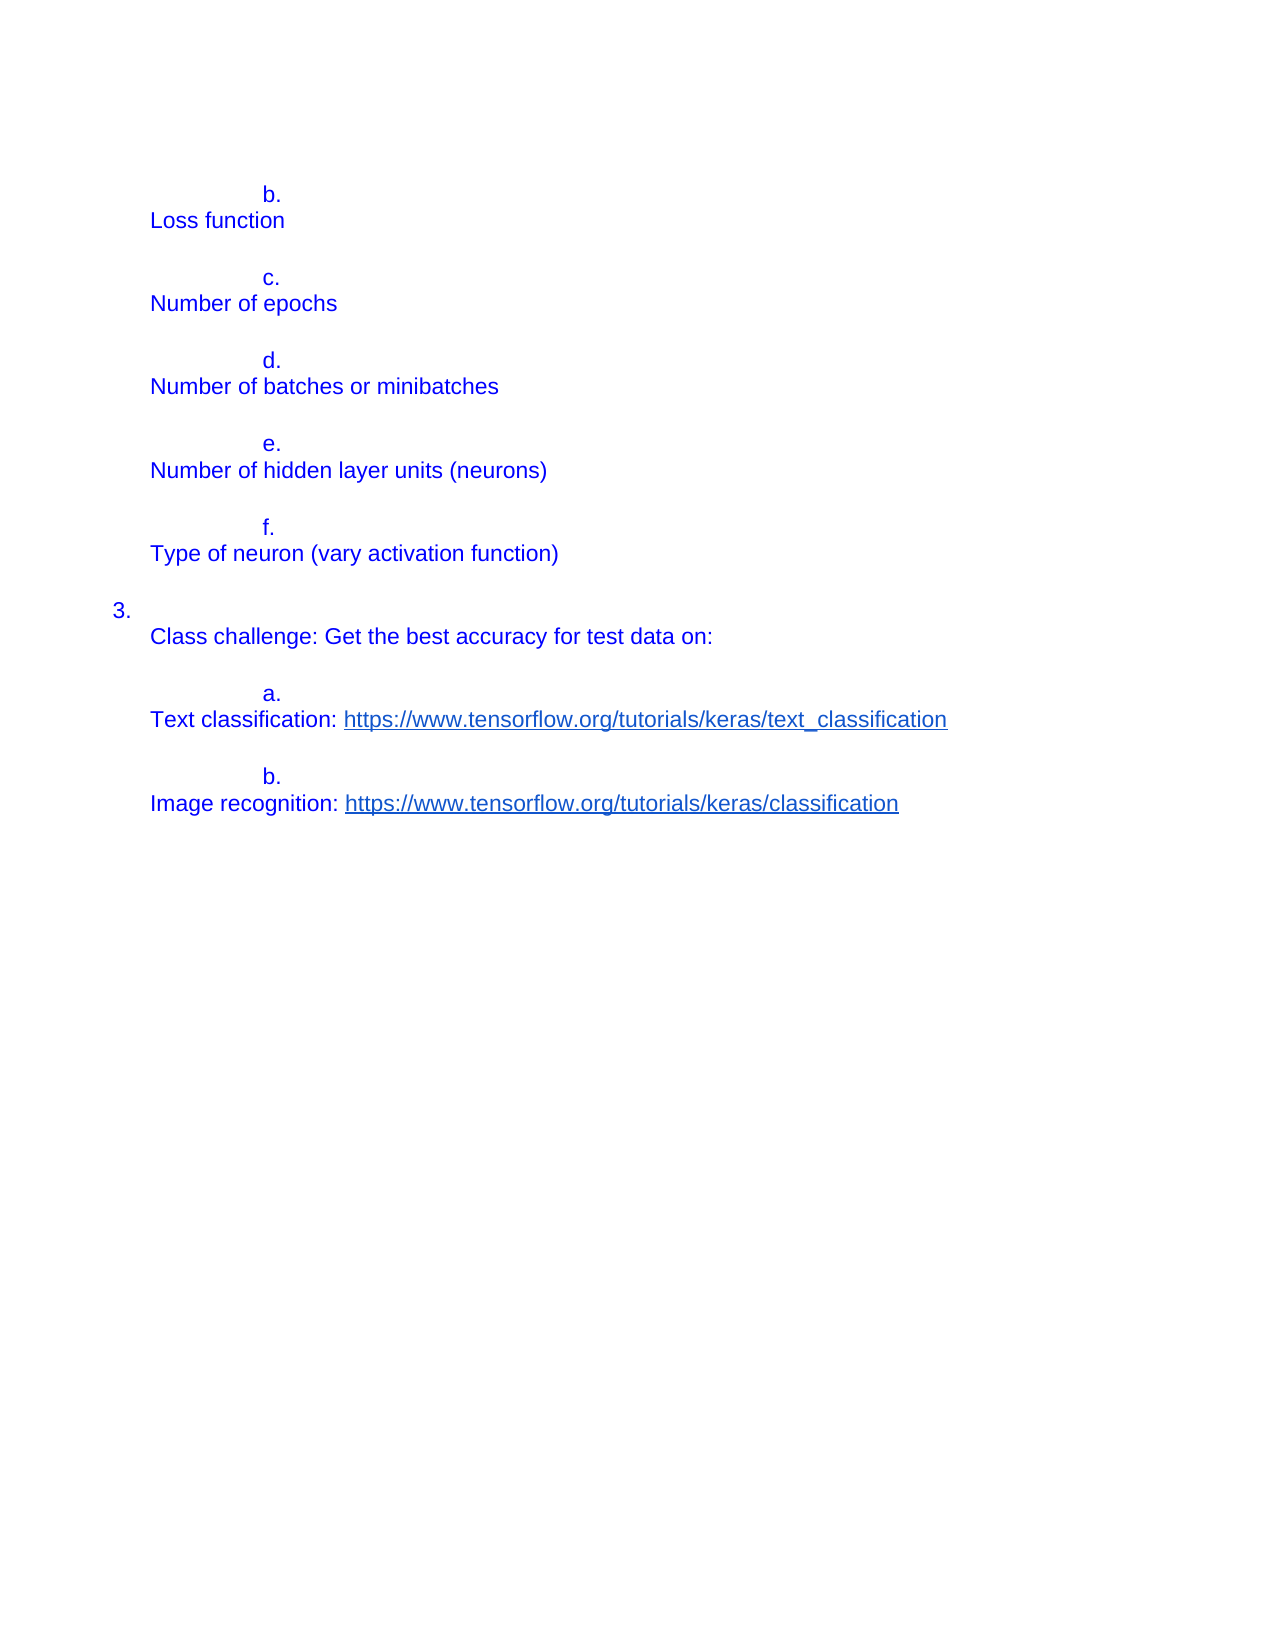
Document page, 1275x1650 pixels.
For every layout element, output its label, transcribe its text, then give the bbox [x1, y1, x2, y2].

text Loss function [150, 207, 1125, 233]
text Image recognition: https://www.tensorflow.org/tutorials/keras/classification [150, 789, 1125, 816]
text Number of batches or minibatches [150, 373, 1125, 400]
text Number of epochs [150, 290, 1125, 316]
text Text classification: https://www.tensorflow.org/tutorials/keras/text_classification [150, 706, 1125, 733]
text Number of hidden layer units (neurons) [150, 457, 1125, 483]
text Class challenge: Get the best accuracy for test data on: [150, 623, 1125, 649]
text Type of neuron (vary activation function) [150, 540, 1125, 566]
